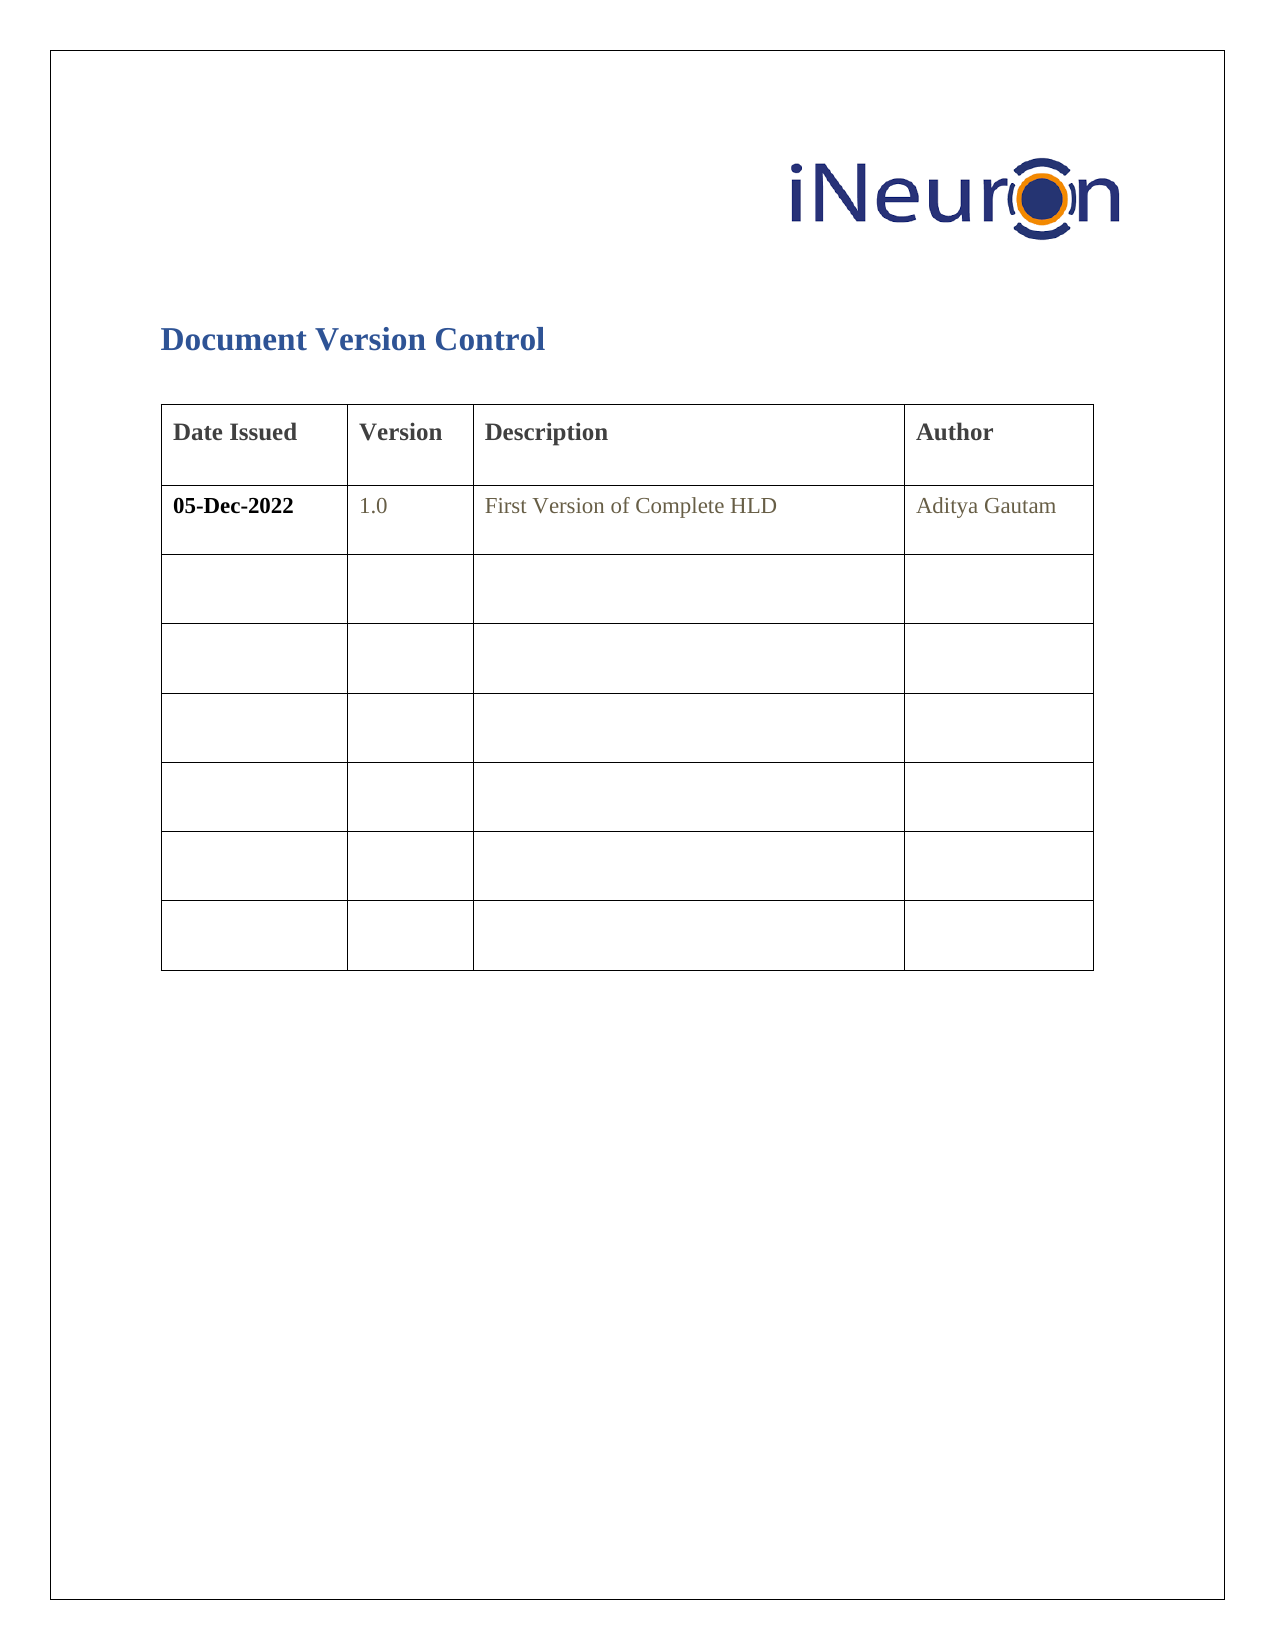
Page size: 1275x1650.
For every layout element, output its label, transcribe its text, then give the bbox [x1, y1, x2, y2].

table_cell [162, 901, 347, 969]
table_cell [348, 763, 473, 831]
table_cell [348, 901, 473, 969]
table_cell [162, 763, 347, 831]
table_cell [905, 901, 1093, 969]
table_header Date Issued [162, 405, 347, 484]
table_cell [348, 694, 473, 762]
subtitle Document Version Control [160, 319, 1125, 357]
table_cell [162, 694, 347, 762]
table_cell [348, 832, 473, 900]
table_cell [348, 555, 473, 623]
table_cell [905, 763, 1093, 831]
table_cell [162, 624, 347, 692]
table_cell [474, 624, 904, 692]
table_cell [474, 694, 904, 762]
table_cell [474, 832, 904, 900]
table_cell [905, 624, 1093, 692]
table_cell [474, 555, 904, 623]
table_cell [905, 694, 1093, 762]
table_cell 05-Dec-2022 [162, 486, 347, 554]
table_cell [905, 555, 1093, 623]
table_header Description [474, 405, 904, 484]
table_header Version [348, 405, 473, 484]
table_cell [474, 763, 904, 831]
table_cell [905, 832, 1093, 900]
table_cell [474, 901, 904, 969]
table_cell [162, 555, 347, 623]
picture [784, 150, 1125, 243]
table_cell Aditya Gautam [905, 486, 1093, 554]
table_cell First Version of Complete HLD [474, 486, 904, 554]
table_cell 1.0 [348, 486, 473, 554]
table_cell [162, 832, 347, 900]
table_cell [348, 624, 473, 692]
table_header Author [905, 405, 1093, 484]
